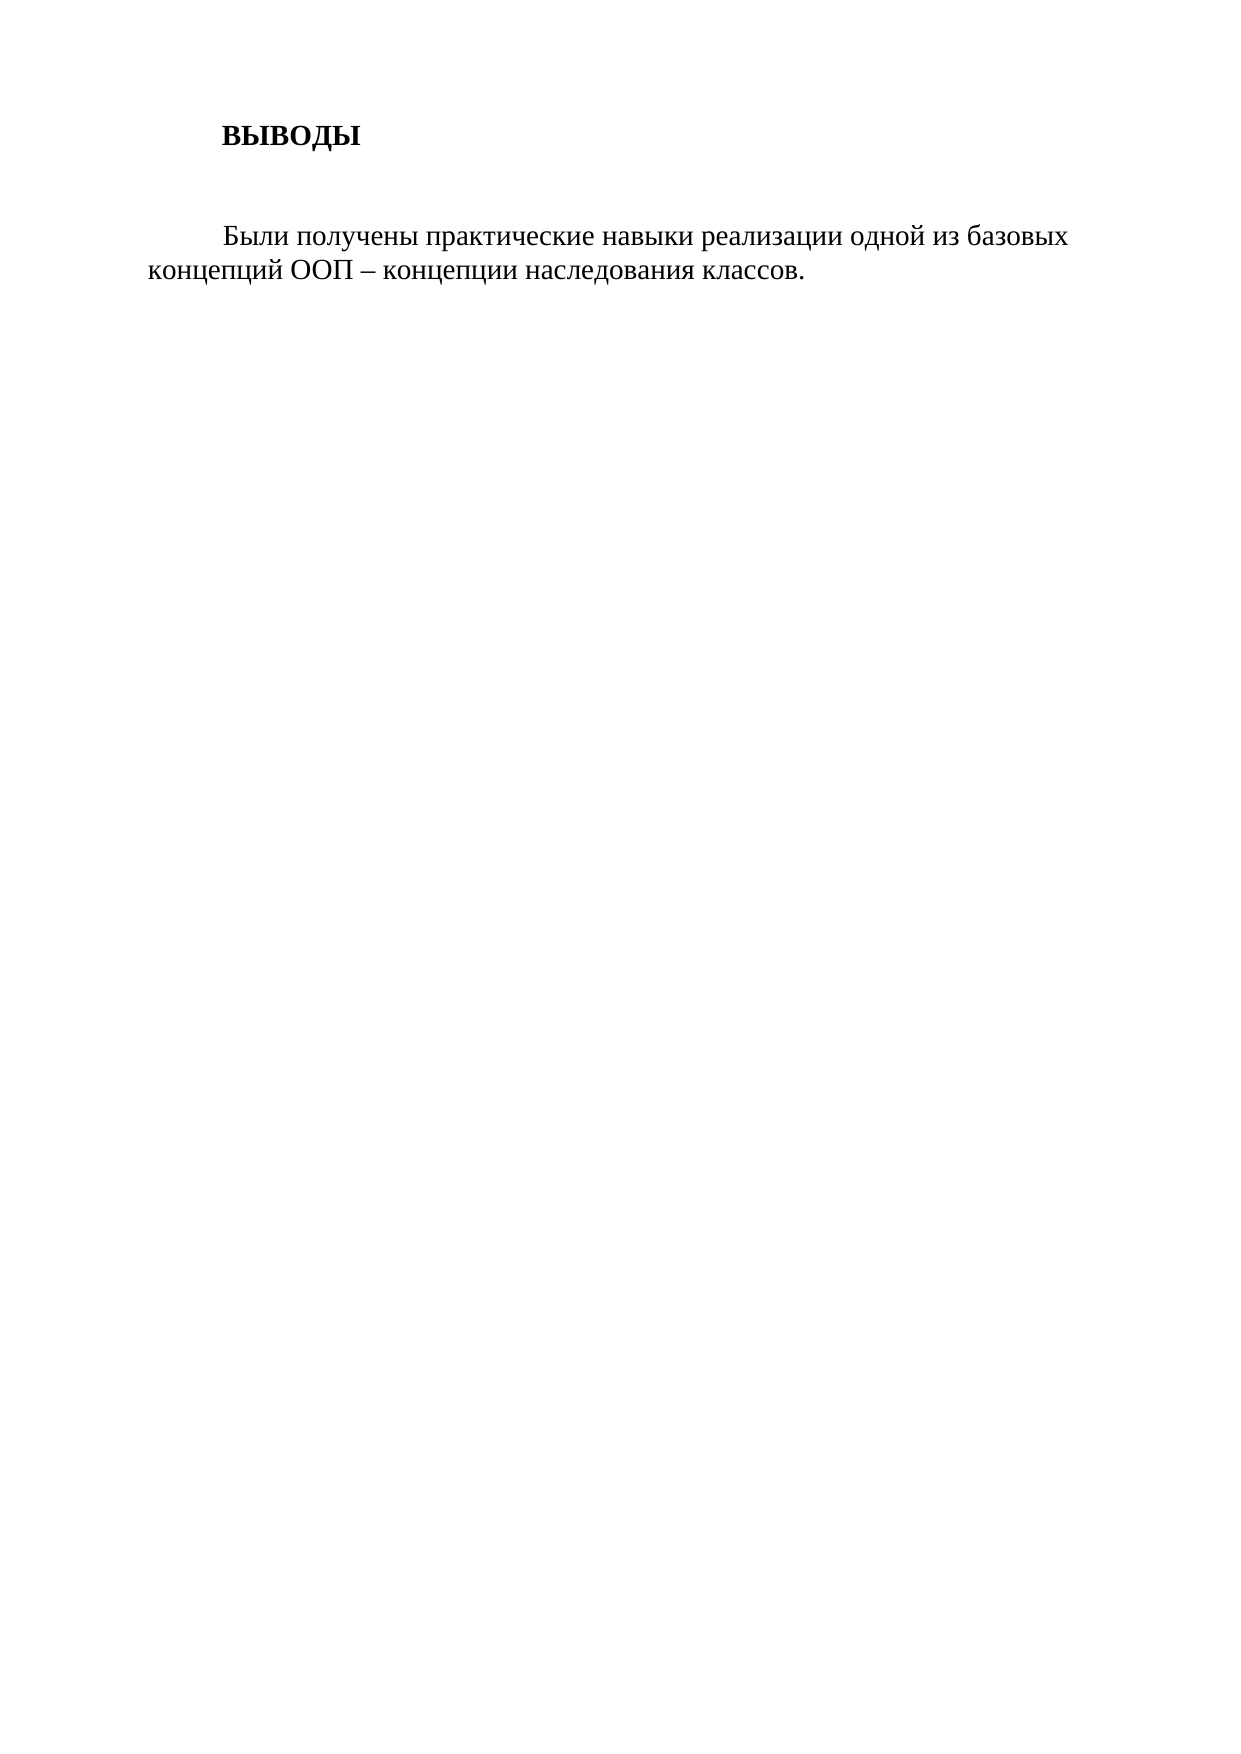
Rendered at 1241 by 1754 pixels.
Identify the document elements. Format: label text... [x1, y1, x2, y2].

subtitle ВЫВОДЫ [148, 118, 1152, 152]
text Были получены практические навыки реализации одной из базовых концепций ООП – концепции наследования классов. [148, 218, 1152, 285]
